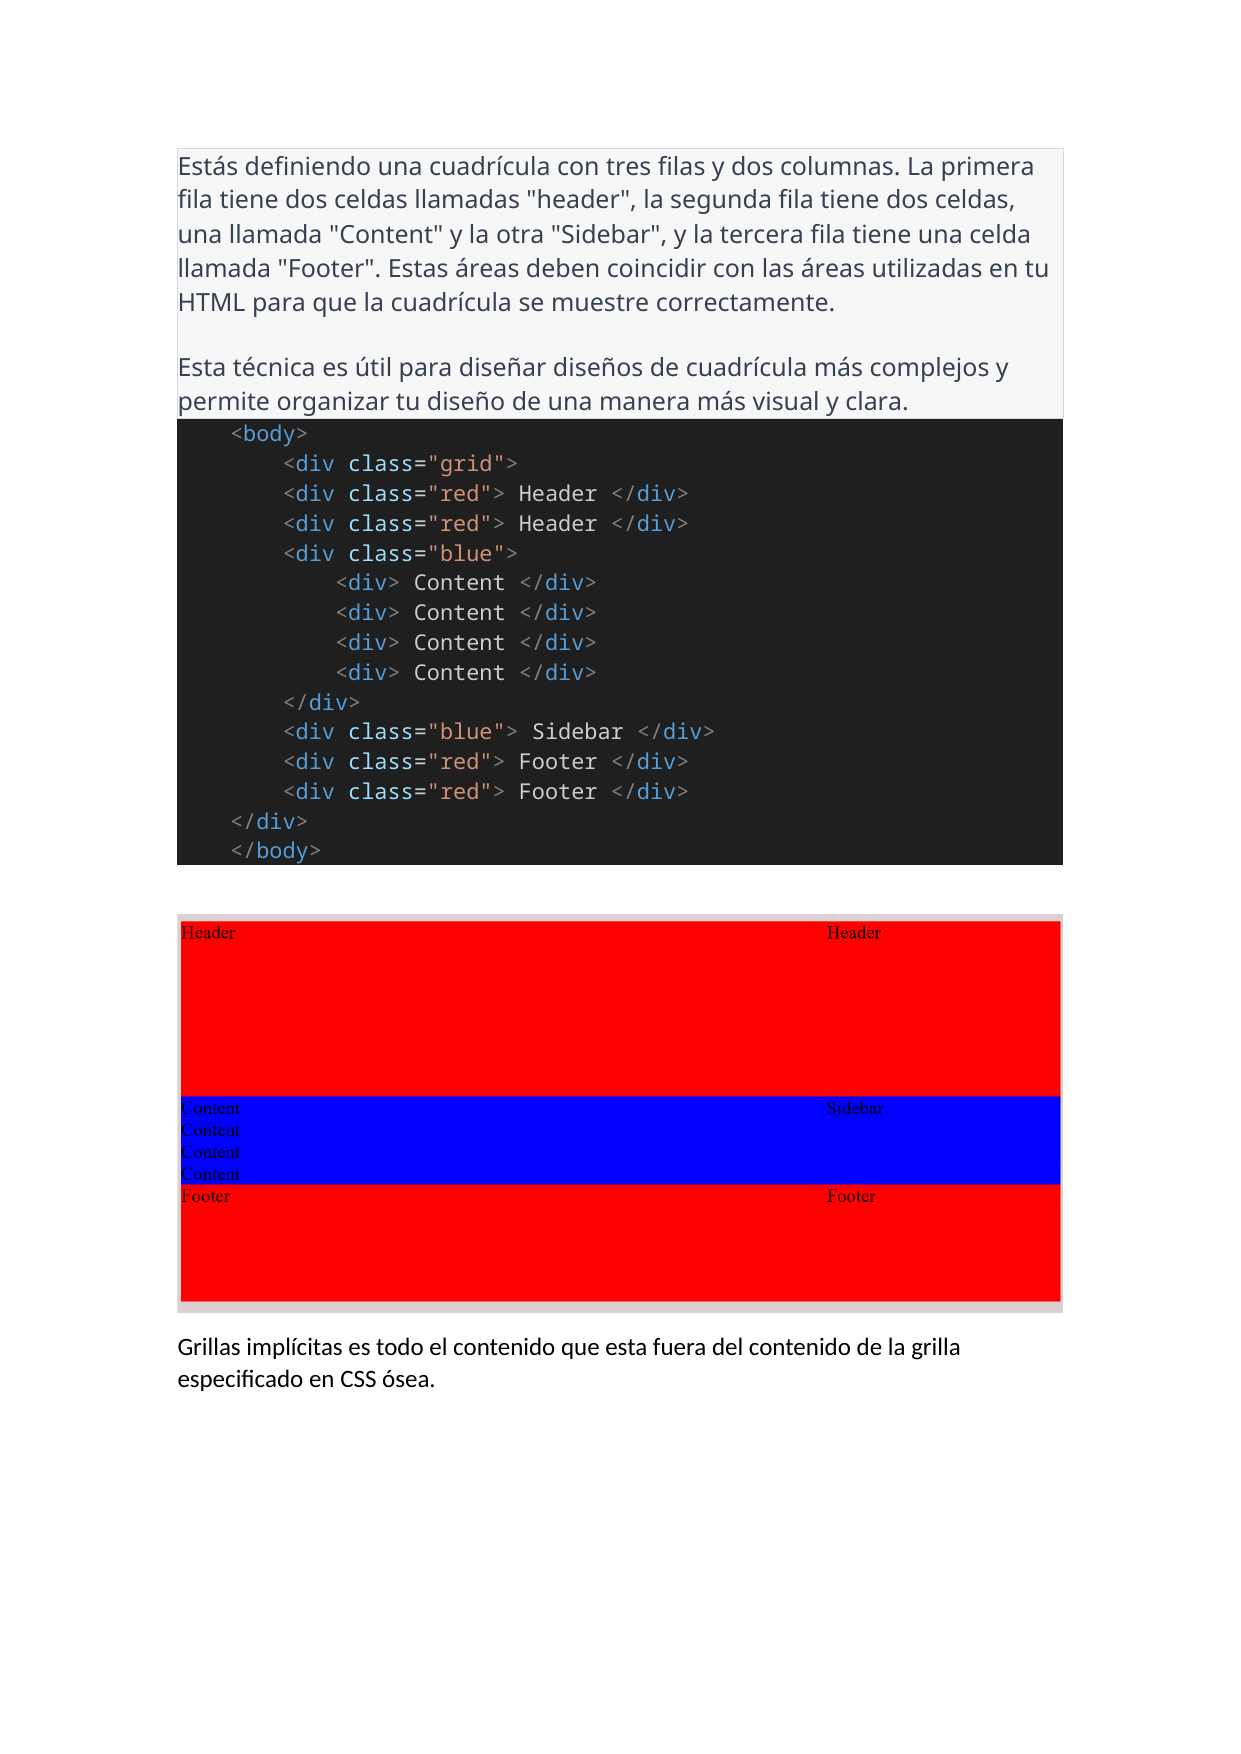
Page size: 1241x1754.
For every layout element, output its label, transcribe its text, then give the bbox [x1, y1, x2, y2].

text <div class="red"> Footer </div> [177, 746, 1063, 776]
text <div> Content </div> [177, 627, 1063, 657]
text Grillas implícitas es todo el contenido que esta fuera del contenido de la grilla especificado en CSS ósea. [177, 1331, 1063, 1394]
text <div class="blue"> Sidebar </div> [177, 716, 1063, 746]
text <div class="grid"> [177, 448, 1063, 478]
text Esta técnica es útil para diseñar diseños de cuadrícula más complejos y permite organizar tu diseño de una manera más visual y clara. [178, 349, 1063, 418]
text <div> Content </div> [177, 597, 1063, 627]
text <div> Content </div> [177, 657, 1063, 686]
text <div> Content </div> [177, 567, 1063, 597]
text </div> [177, 806, 1063, 835]
picture [177, 914, 1063, 1313]
text </body> [177, 835, 1063, 865]
text </div> [177, 686, 1063, 716]
text <body> [177, 419, 1063, 448]
text <div class="blue"> [177, 537, 1063, 567]
text Estás definiendo una cuadrícula con tres filas y dos columnas. La primera fila tiene dos celdas llamadas "header", la segunda fila tiene dos celdas, una llamada "Content" y la otra "Sidebar", y la tercera fila tiene una celda llamada "Footer". Estas áreas deben coincidir con las áreas utilizadas en tu HTML para que la cuadrícula se muestre correctamente. [178, 149, 1063, 318]
text <div class="red"> Footer </div> [177, 776, 1063, 806]
text <div class="red"> Header </div> [177, 508, 1063, 537]
text <div class="red"> Header </div> [177, 478, 1063, 508]
